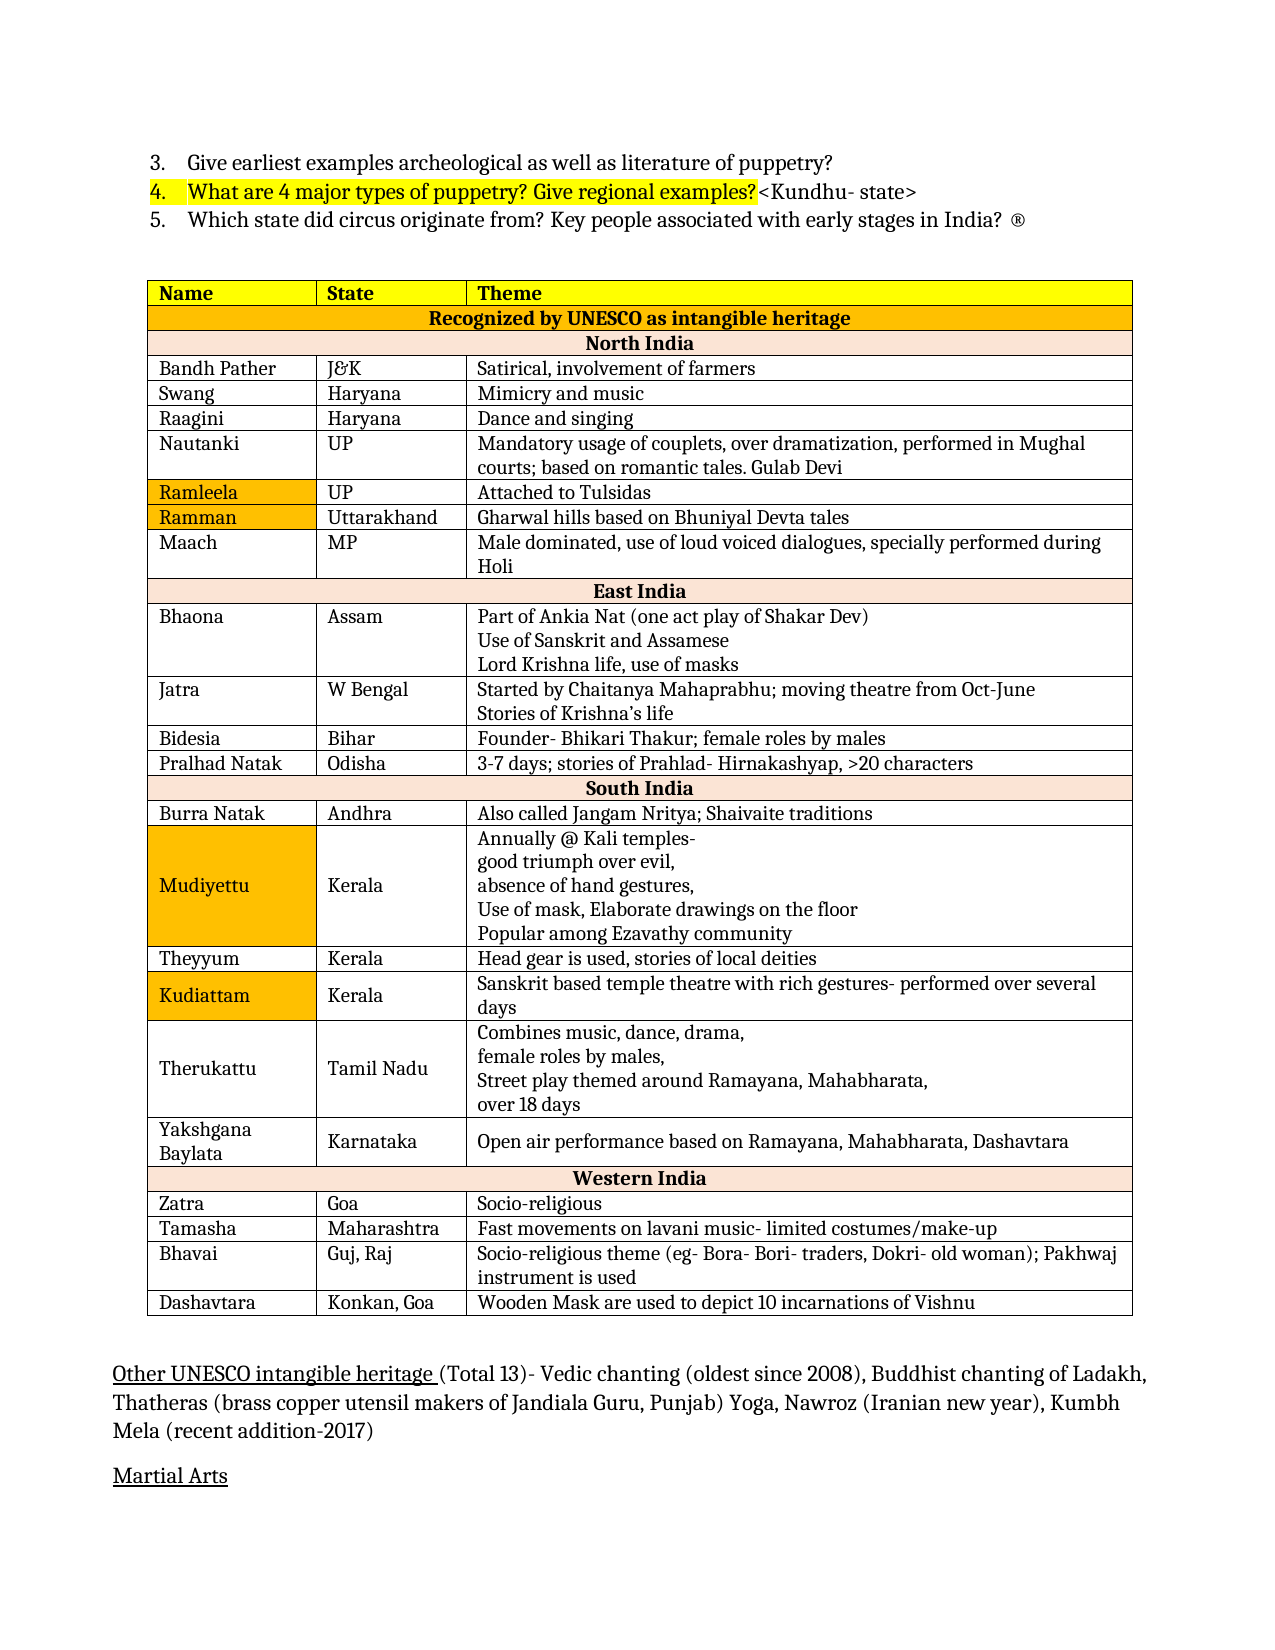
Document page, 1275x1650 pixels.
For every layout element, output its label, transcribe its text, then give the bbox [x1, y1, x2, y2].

table_cell Swang [148, 381, 316, 405]
table_cell Combines music, dance, drama, female roles by males, Street play themed around Ramayana, Mahabharata, over 18 days [467, 1021, 1132, 1117]
table_cell Jatra [148, 677, 316, 725]
table_cell W Bengal [317, 677, 466, 725]
table_cell Kerala [317, 947, 466, 971]
table_header State [317, 281, 466, 305]
table_cell Odisha [317, 751, 466, 775]
table_cell Guj, Raj [317, 1242, 466, 1290]
table_cell UP [317, 480, 466, 504]
table_cell Andhra [317, 801, 466, 825]
list Which state did circus originate from? Key people associated with early stages in India? ® [150, 207, 1162, 233]
table_cell Burra Natak [148, 801, 316, 825]
table_cell Also called Jangam Nritya; Shaivaite traditions [467, 801, 1132, 825]
table_cell Pralhad Natak [148, 751, 316, 775]
table_cell Kudiattam [148, 972, 316, 1020]
table_cell UP [317, 431, 466, 479]
table_cell Open air performance based on Ramayana, Mahabharata, Dashavtara [467, 1118, 1132, 1166]
table_cell Fast movements on lavani music- limited costumes/make-up [467, 1217, 1132, 1241]
table_header Name [148, 281, 316, 305]
table_cell Bandh Pather [148, 356, 316, 380]
table_cell Kerala [317, 972, 466, 1020]
table_cell Uttarakhand [317, 505, 466, 529]
table_cell Dashavtara [148, 1291, 316, 1315]
table_cell Yakshgana Baylata [148, 1118, 316, 1166]
table_cell Bhaona [148, 604, 316, 676]
table_cell Dance and singing [467, 406, 1132, 430]
table_cell Sanskrit based temple theatre with rich gestures- performed over several days [467, 972, 1132, 1020]
table_cell North India [148, 331, 1132, 355]
list Give earliest examples archeological as well as literature of puppetry? [150, 150, 1162, 176]
table_cell Haryana [317, 406, 466, 430]
table_cell Bhavai [148, 1242, 316, 1290]
table_cell Theyyum [148, 947, 316, 971]
table_cell Zatra [148, 1192, 316, 1216]
table_cell Head gear is used, stories of local deities [467, 947, 1132, 971]
text Other UNESCO intangible heritage (Total 13)- Vedic chanting (oldest since 2008), Buddhist chanting of Ladakh, Thatheras (brass copper utensil makers of Jandiala Guru, Punjab) Yoga, Nawroz (Iranian new year), Kumbh Mela (recent addition-2017) [112, 1361, 1162, 1444]
table_cell Tamil Nadu [317, 1021, 466, 1117]
table_cell Assam [317, 604, 466, 676]
table_cell Bidesia [148, 726, 316, 750]
table_cell Ramman [148, 505, 316, 529]
table_header Theme [467, 281, 1132, 305]
table_cell Male dominated, use of loud voiced dialogues, specially performed during Holi [467, 530, 1132, 578]
table_cell Attached to Tulsidas [467, 480, 1132, 504]
table_cell Socio-religious theme (eg- Bora- Bori- traders, Dokri- old woman); Pakhwaj instrument is used [467, 1242, 1132, 1290]
table_cell Tamasha [148, 1217, 316, 1241]
table_cell 3-7 days; stories of Prahlad- Hirnakashyap, >20 characters [467, 751, 1132, 775]
table_cell Karnataka [317, 1118, 466, 1166]
table_cell Mandatory usage of couplets, over dramatization, performed in Mughal courts; based on romantic tales. Gulab Devi [467, 431, 1132, 479]
table_cell Raagini [148, 406, 316, 430]
table_cell Kerala [317, 826, 466, 946]
table_cell Gharwal hills based on Bhuniyal Devta tales [467, 505, 1132, 529]
table_cell East India [148, 579, 1132, 603]
table_cell Maharashtra [317, 1217, 466, 1241]
table_cell Ramleela [148, 480, 316, 504]
table_cell Mudiyettu [148, 826, 316, 946]
table_cell Maach [148, 530, 316, 578]
table_cell Therukattu [148, 1021, 316, 1117]
table_cell Part of Ankia Nat (one act play of Shakar Dev) Use of Sanskrit and Assamese Lord Krishna life, use of masks [467, 604, 1132, 676]
table_cell Konkan, Goa [317, 1291, 466, 1315]
table_cell Annually @ Kali temples- good triumph over evil, absence of hand gestures, Use of mask, Elaborate drawings on the floor Popular among Ezavathy community [467, 826, 1132, 946]
table_cell Nautanki [148, 431, 316, 479]
table_cell Bihar [317, 726, 466, 750]
table_cell Recognized by UNESCO as intangible heritage [148, 306, 1132, 330]
text Martial Arts [112, 1463, 1162, 1489]
table_cell Western India [148, 1167, 1132, 1191]
table_cell MP [317, 530, 466, 578]
table_cell Haryana [317, 381, 466, 405]
table_cell Founder- Bhikari Thakur; female roles by males [467, 726, 1132, 750]
table_cell Goa [317, 1192, 466, 1216]
list What are 4 major types of puppetry? Give regional examples?<Kundhu- state> [150, 178, 1162, 205]
table_cell Mimicry and music [467, 381, 1132, 405]
table_cell Socio-religious [467, 1192, 1132, 1216]
table_cell Satirical, involvement of farmers [467, 356, 1132, 380]
table_cell South India [148, 776, 1132, 800]
table_cell Started by Chaitanya Mahaprabhu; moving theatre from Oct-June Stories of Krishna’s life [467, 677, 1132, 725]
table_cell J&K [317, 356, 466, 380]
table_cell Wooden Mask are used to depict 10 incarnations of Vishnu [467, 1291, 1132, 1315]
